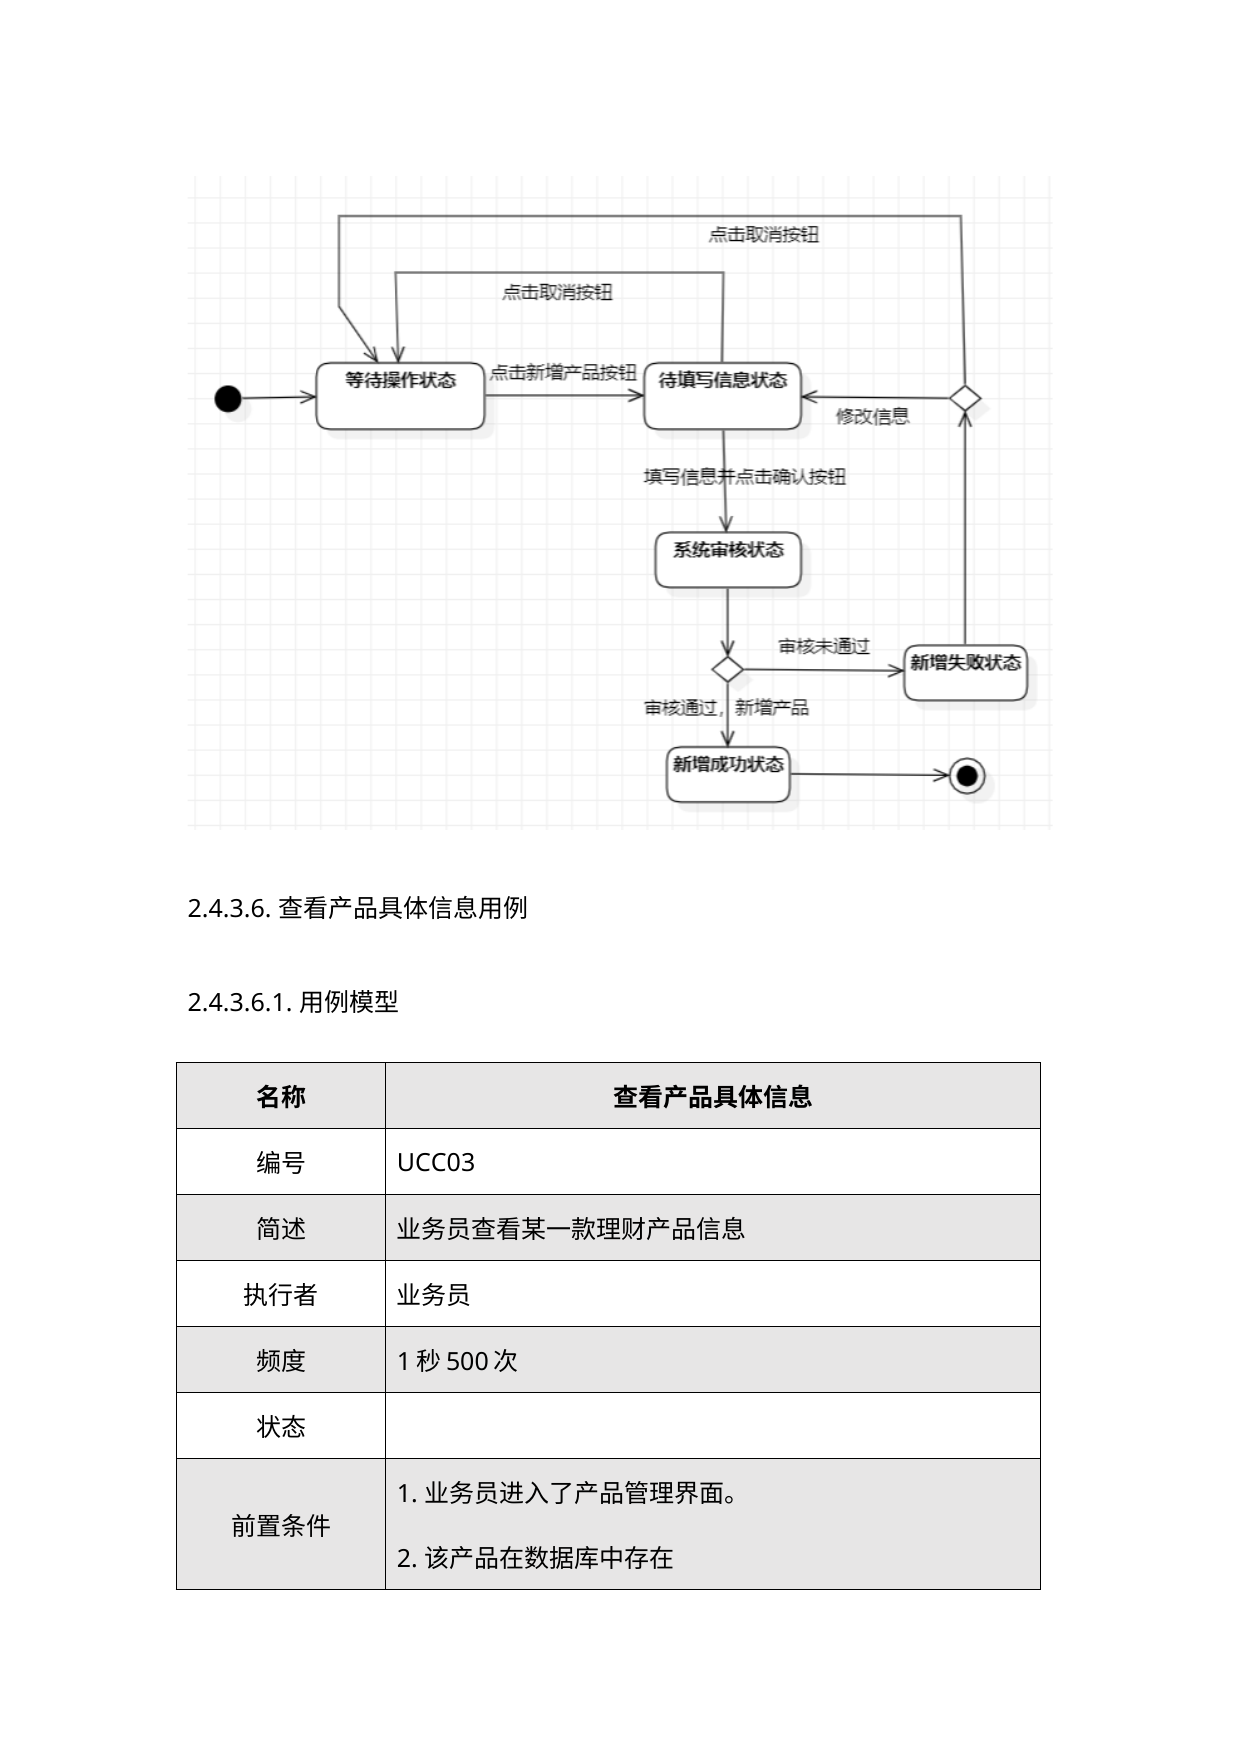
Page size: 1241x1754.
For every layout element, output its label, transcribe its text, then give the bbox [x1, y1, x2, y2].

picture [187, 176, 1053, 830]
table_header 查看产品具体信息 [386, 1063, 1040, 1128]
table_header 名称 [177, 1063, 385, 1128]
table_cell 1秒500次 [386, 1327, 1040, 1392]
table_cell 执行者 [177, 1261, 385, 1326]
table_cell 状态 [177, 1393, 385, 1458]
table_cell 前置条件 [177, 1459, 385, 1589]
table_cell 业务员查看某一款理财产品信息 [386, 1195, 1040, 1260]
table_cell 业务员 [386, 1261, 1040, 1326]
table_cell 业务员进入了产品管理界面。 该产品在数据库中存在 [386, 1459, 1040, 1589]
text 2.4.3.6.1. 用例模型 [187, 968, 1053, 1033]
table_cell UCC03 [386, 1129, 1040, 1194]
table_cell 编号 [177, 1129, 385, 1194]
table_cell 简述 [177, 1195, 385, 1260]
table_cell 频度 [177, 1327, 385, 1392]
text 2.4.3.6. 查看产品具体信息用例 [187, 874, 1053, 939]
table_cell [386, 1393, 1040, 1458]
